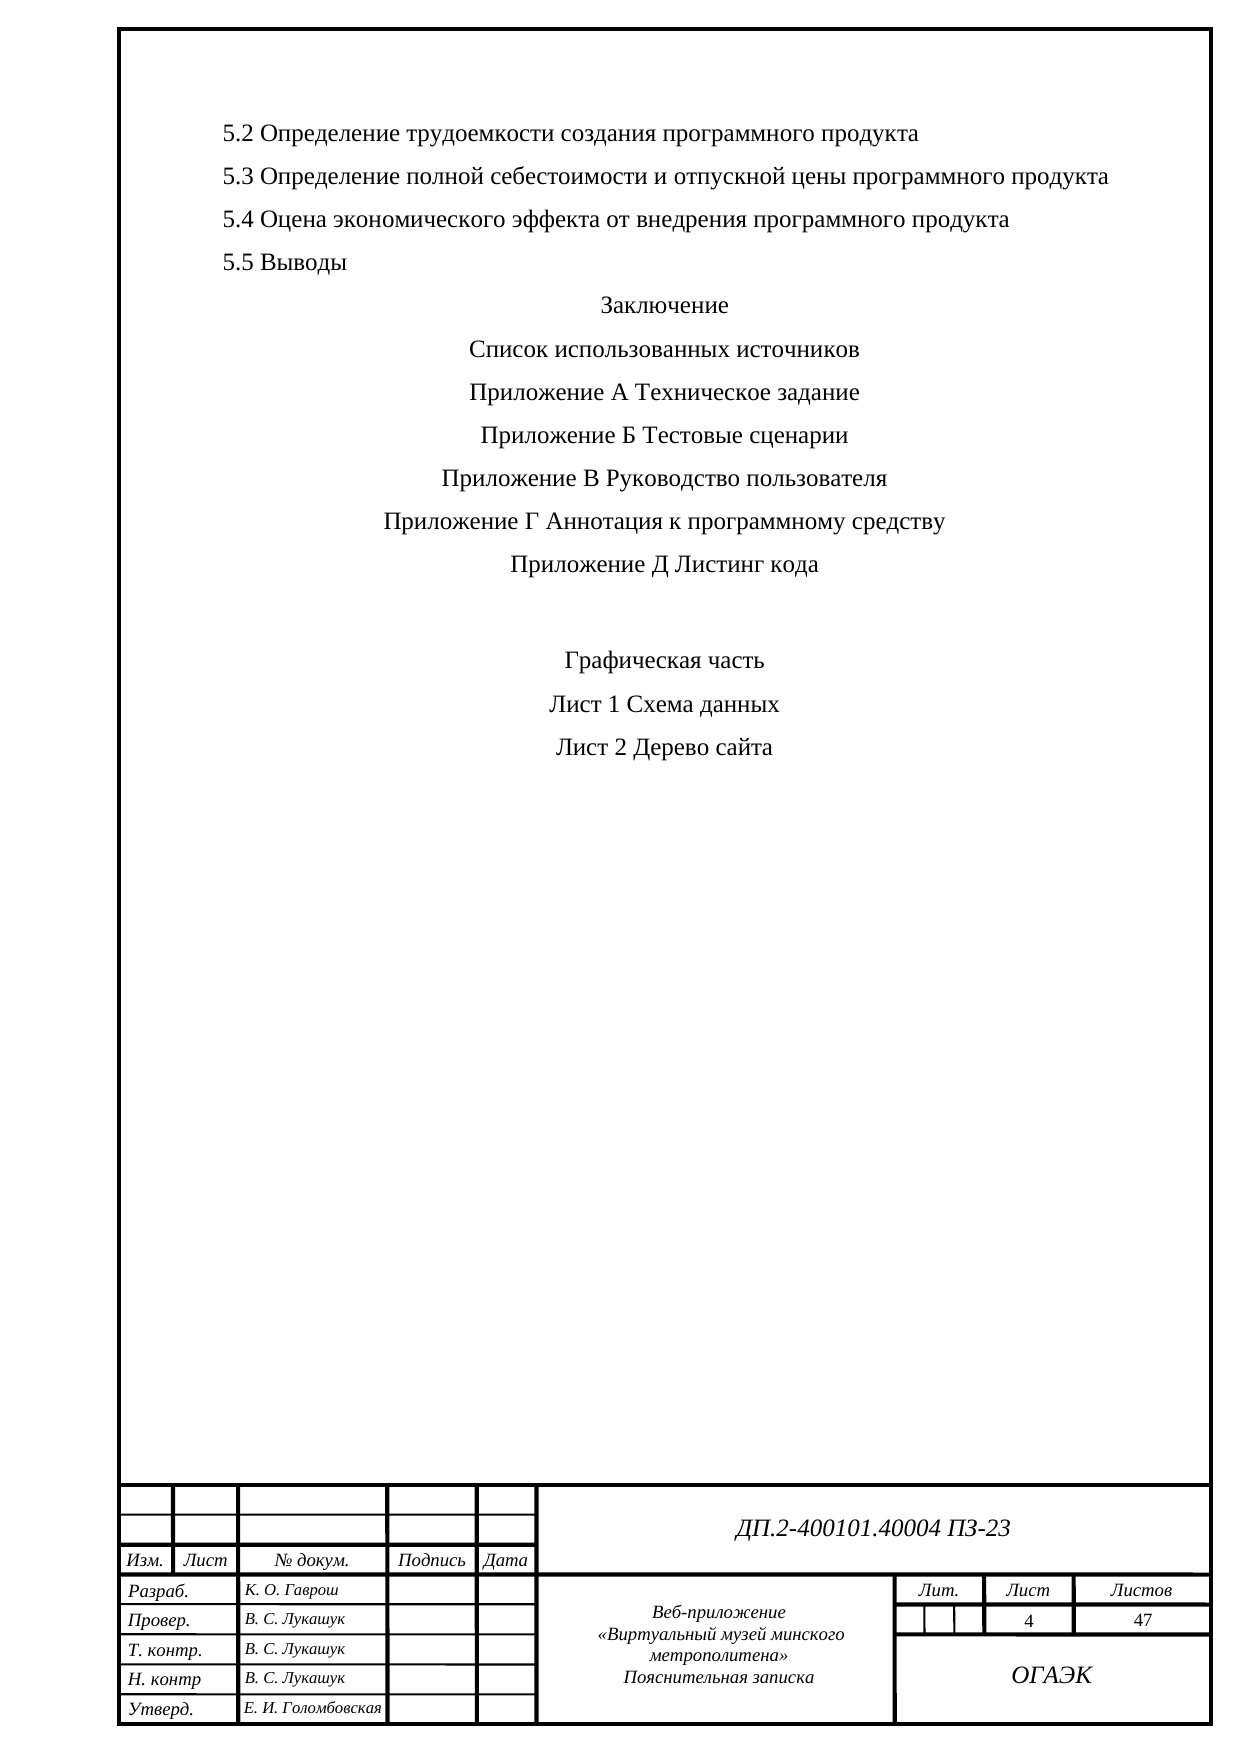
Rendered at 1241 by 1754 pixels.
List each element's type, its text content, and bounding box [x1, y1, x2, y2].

text 5.2 Определение трудоемкости создания программного продукта 34 [177, 118, 1152, 147]
text 5.4 Оцена экономического эффекта от внедрения программного продукта 41 [177, 204, 1152, 233]
text Лист 1 Схема данных [177, 689, 1152, 717]
text Заключение 44 [177, 291, 1152, 319]
text Лист 2 Дерево сайта [177, 732, 1152, 761]
text Приложение А Техническое задание [177, 377, 1152, 406]
text Приложение Д Листинг кода [177, 549, 1152, 578]
text 5.5 Выводы 43 [177, 247, 1152, 276]
text Графическая часть [177, 646, 1152, 674]
text Список использованных источников 46 [177, 334, 1152, 362]
text Приложение В Руководство пользователя [177, 463, 1152, 492]
text 5.3 Определение полной себестоимости и отпускной цены программного продукта 35 [177, 161, 1152, 190]
text Приложение Б Тестовые сценарии [177, 420, 1152, 449]
text Приложение Г Аннотация к программному средству [177, 506, 1152, 535]
